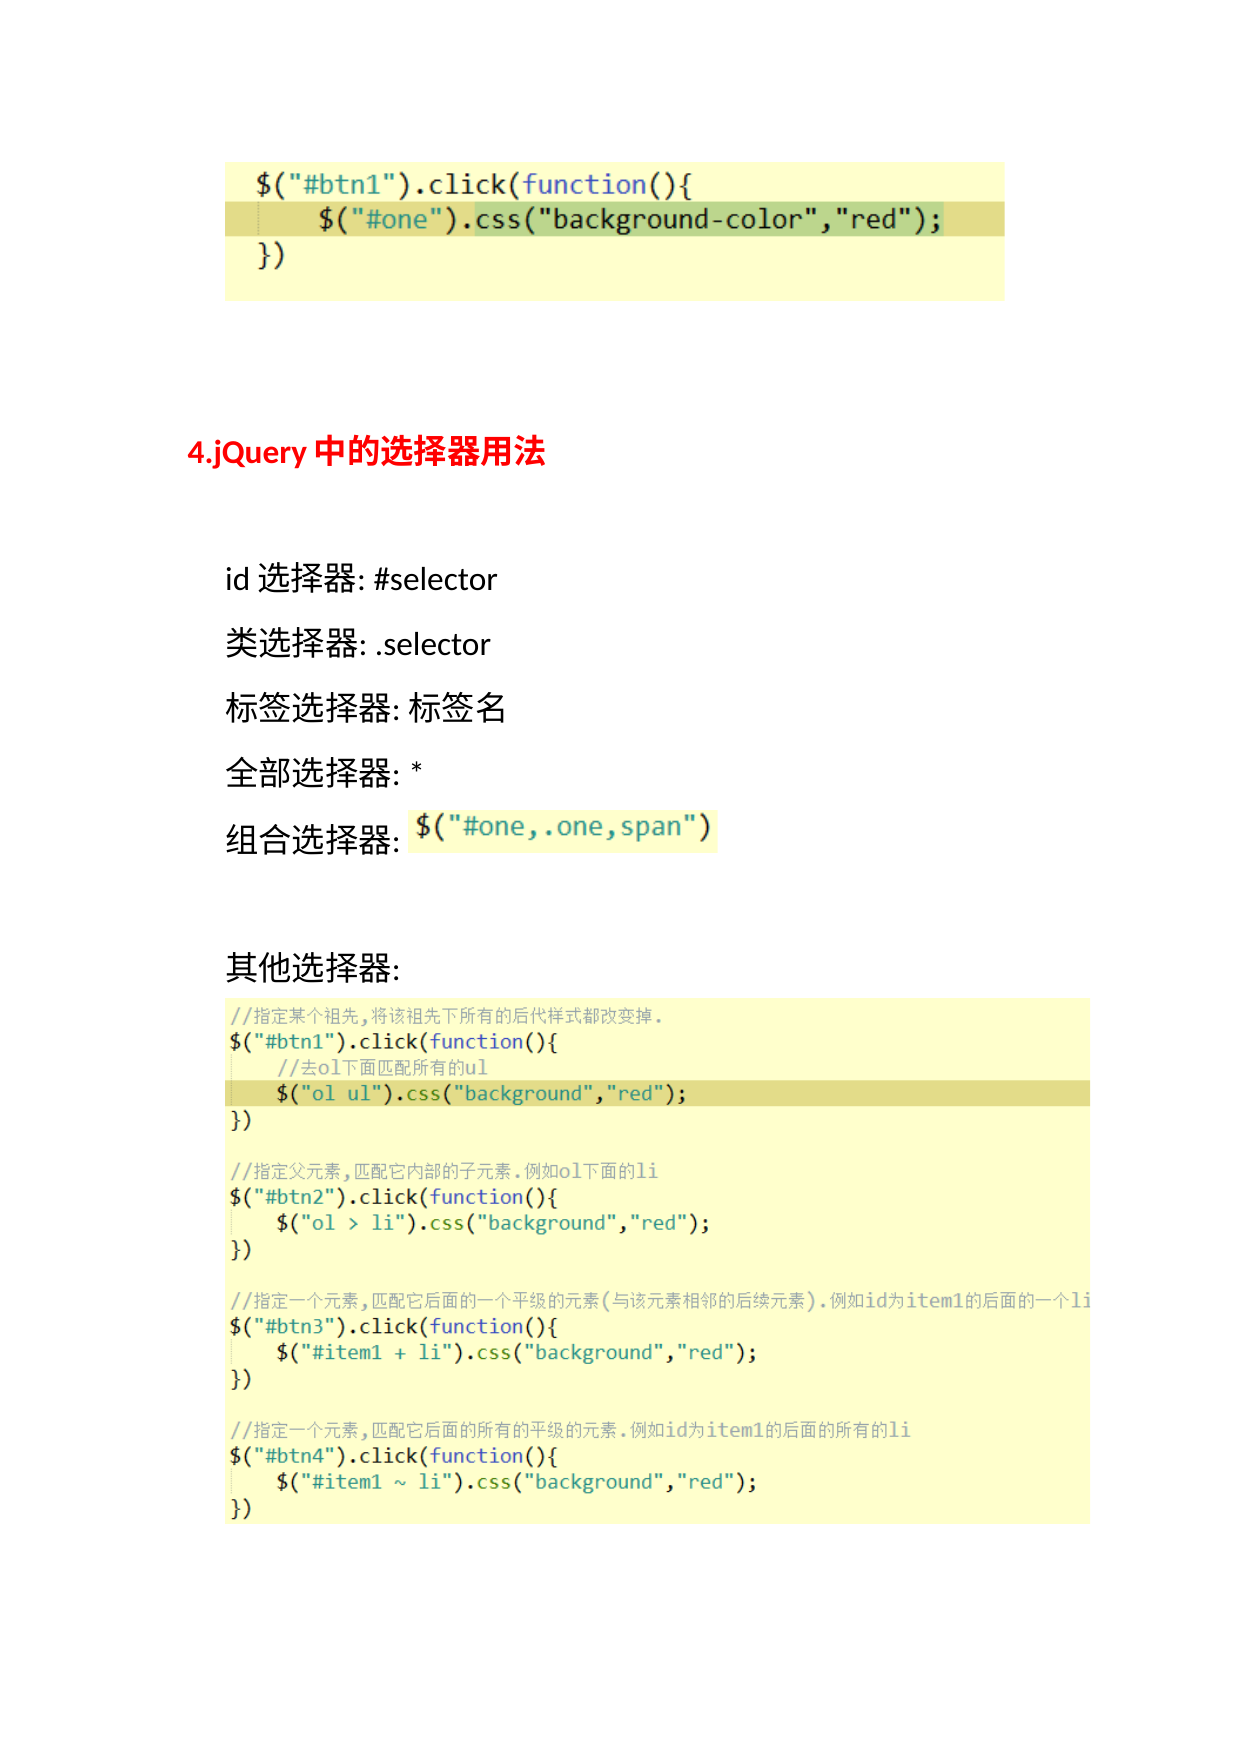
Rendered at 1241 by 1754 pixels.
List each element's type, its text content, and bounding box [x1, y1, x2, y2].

picture [225, 998, 1091, 1524]
list 类选择器: .selector [225, 609, 1053, 674]
list 标签选择器: 标签名 [225, 674, 1053, 739]
picture [408, 810, 718, 853]
subtitle 4.jQuery中的选择器用法 [187, 417, 1053, 482]
list 组合选择器: [225, 804, 1053, 869]
list 全部选择器: * [225, 739, 1053, 804]
list 其他选择器: [225, 934, 1053, 998]
list id选择器: #selector [225, 544, 1053, 609]
picture [225, 162, 1005, 301]
